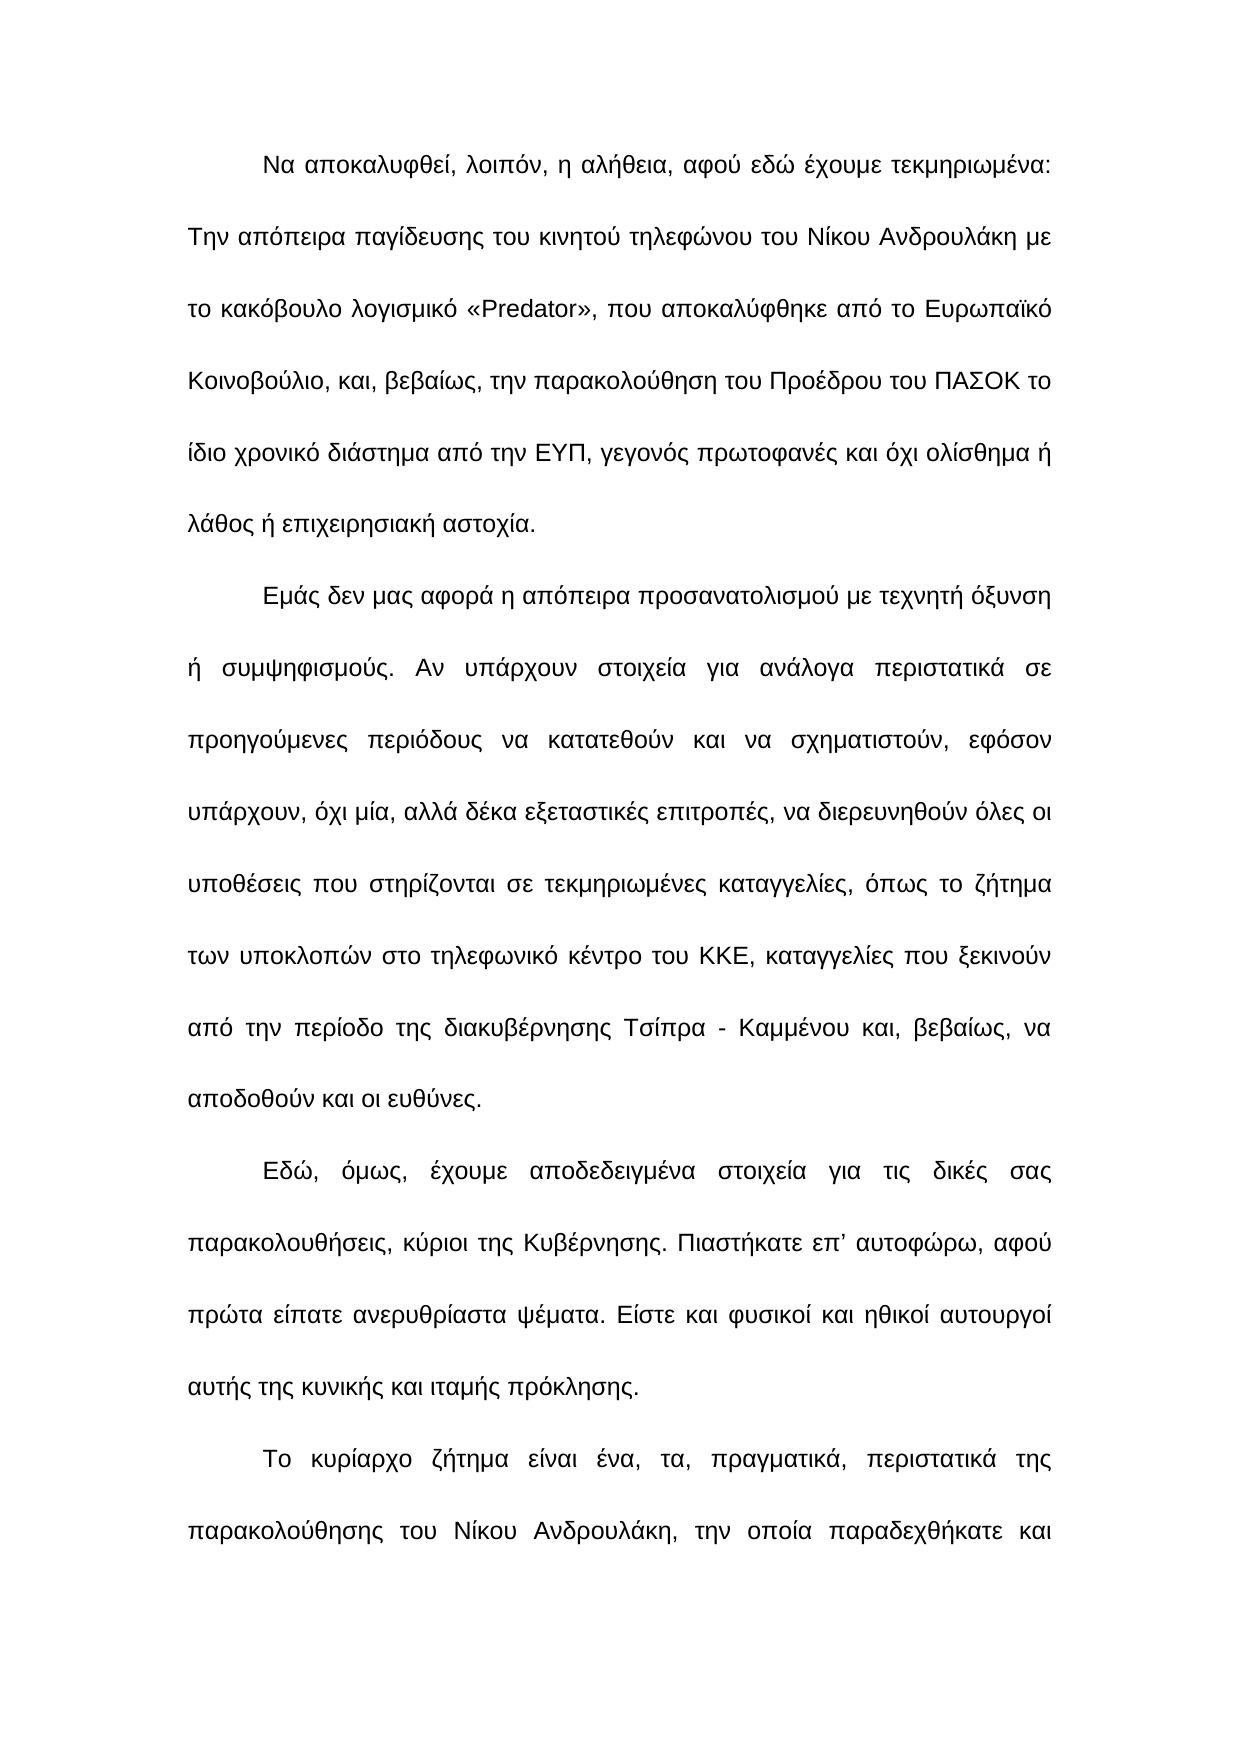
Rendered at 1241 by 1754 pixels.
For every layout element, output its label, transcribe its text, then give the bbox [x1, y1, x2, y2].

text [187, 1444, 1053, 1544]
text Εμάς δεν μας αφορά η απόπειρα προσανατολισμού με τεχνητή όξυνση ή συμψηφισμούς. Αν υπάρχουν στοιχεία για ανάλογα περιστατικά σε προηγούμενες περιόδους να κατατεθούν και να σχηματιστούν, εφόσον υπάρχουν, όχι μία, αλλά δέκα εξεταστικές επιτροπές, να διερευνηθούν όλες οι υποθέσεις που στηρίζονται σε τεκμηριωμένες καταγγελίες, όπως το ζήτημα των υποκλοπών στο τηλεφωνικό κέντρο του ΚΚΕ, καταγγελίες που ξεκινούν από την περίοδο της διακυβέρνησης Τσίπρα - Καμμένου και, βεβαίως, να αποδοθούν και οι ευθύνες. [187, 581, 1053, 1113]
text Να αποκαλυφθεί, λοιπόν, η αλήθεια, αφού εδώ έχουμε τεκμηριωμένα: Την απόπειρα παγίδευσης του κινητού τηλεφώνου του Νίκου Ανδρουλάκη με το κακόβουλο λογισμικό «Predator», που αποκαλύφθηκε από το Ευρωπαϊκό Κοινοβούλιο, και, βεβαίως, την παρακολούθηση του Προέδρου του ΠΑΣΟΚ το ίδιο χρονικό διάστημα από την ΕΥΠ, γεγονός πρωτοφανές και όχι ολίσθημα ή λάθος ή επιχειρησιακή αστοχία. [187, 150, 1053, 538]
text Εδώ, όμως, έχουμε αποδεδειγμένα στοιχεία για τις δικές σας παρακολουθήσεις, κύριοι της Κυβέρνησης. Πιαστήκατε επ’ αυτοφώρω, αφού πρώτα είπατε ανερυθρίαστα ψέματα. Είστε και φυσικοί και ηθικοί αυτουργοί αυτής της κυνικής και ιταμής πρόκλησης. [187, 1156, 1053, 1401]
